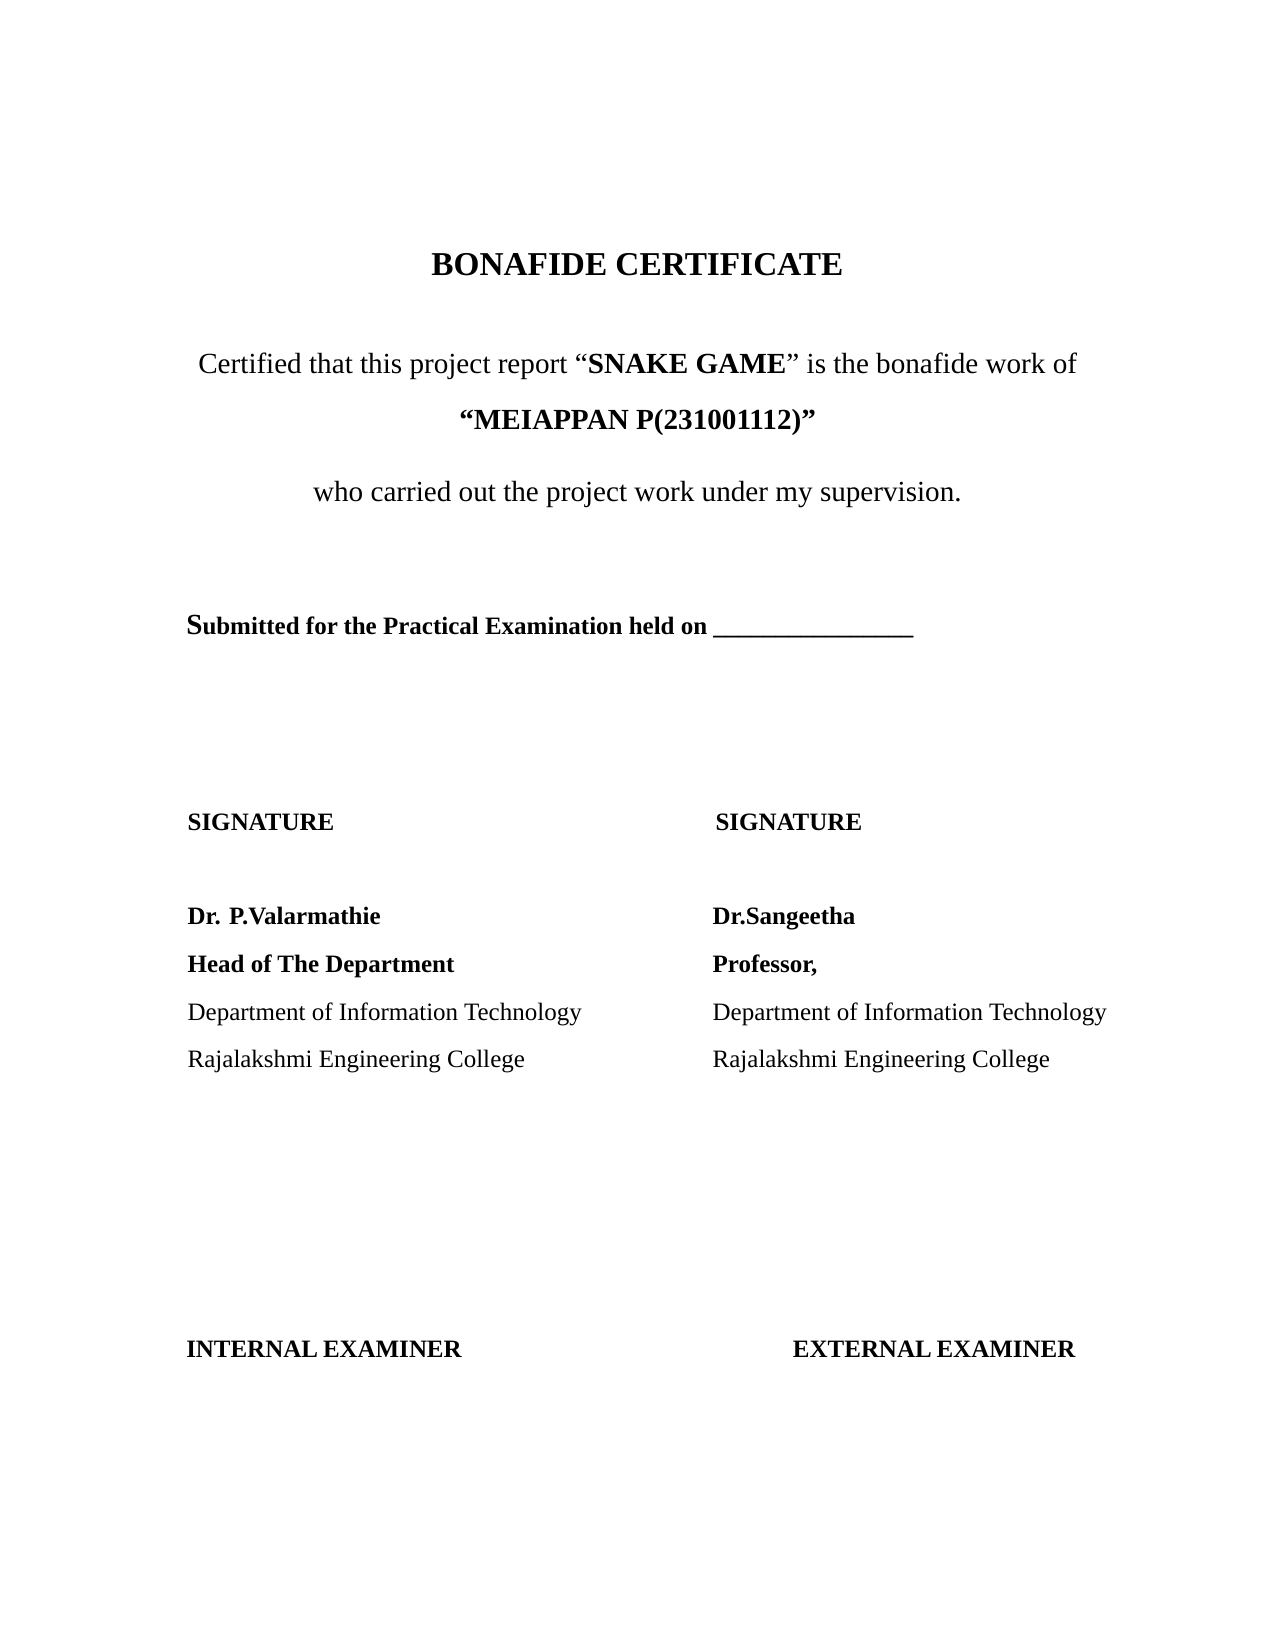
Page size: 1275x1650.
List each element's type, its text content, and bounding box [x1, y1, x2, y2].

text Certified that this project report “SNAKE GAME” is the bonafide work of [198, 346, 1125, 379]
text BONAFIDE CERTIFICATE [187, 244, 1087, 283]
text Submitted for the Practical Examination held on ________________ [186, 607, 1125, 641]
text INTERNAL EXAMINER EXTERNAL EXAMINER [186, 1334, 1125, 1362]
text Rajalakshmi Engineering College Rajalakshmi Engineering College [187, 1044, 1125, 1073]
text Dr. P.Valarmathie Dr.Sangeetha [187, 901, 1125, 930]
text Head of The Department Professor, [187, 949, 1125, 978]
text who carried out the project work under my supervision. [187, 474, 1087, 508]
subtitle “MEIAPPAN P(231001112)” [187, 402, 1087, 435]
text SIGNATURE SIGNATURE [187, 807, 1125, 835]
text Department of Information Technology Department of Information Technology [187, 997, 1125, 1025]
